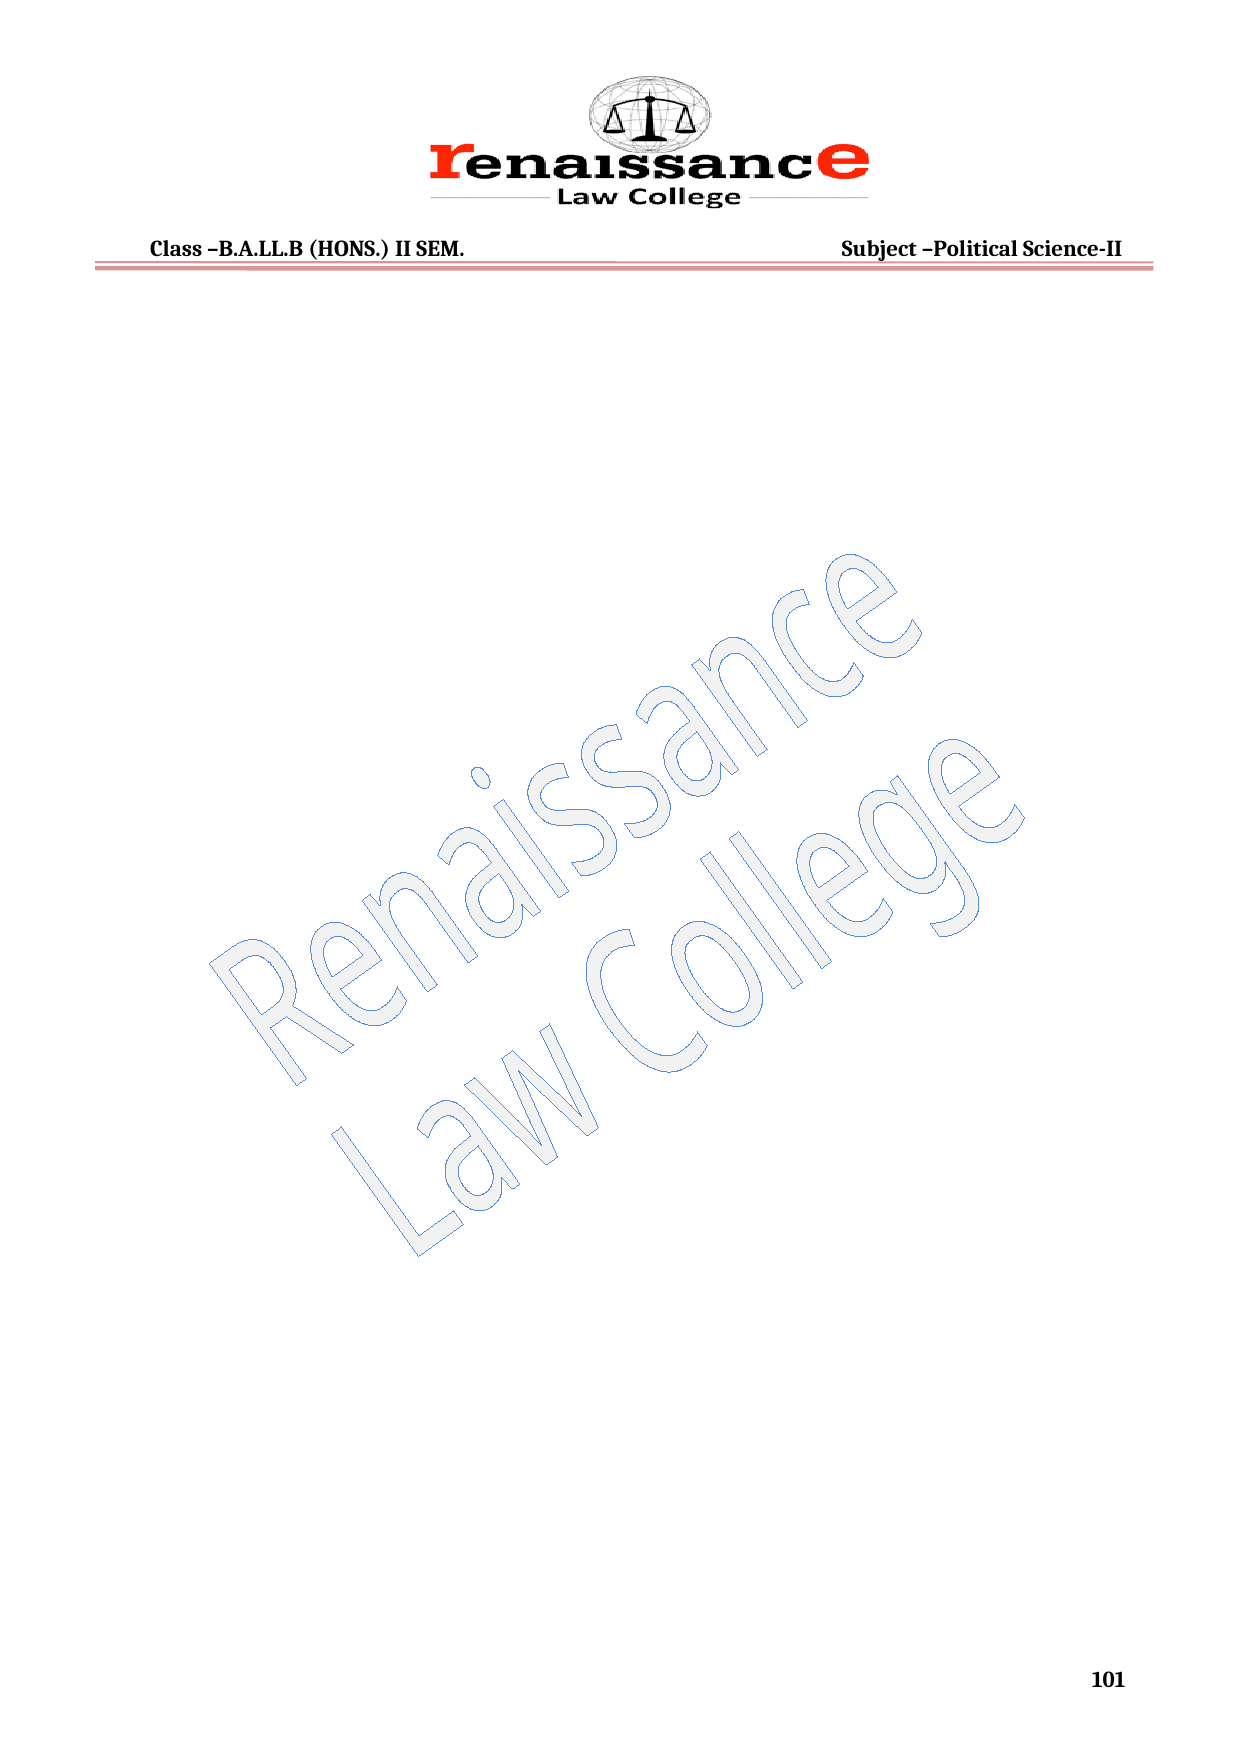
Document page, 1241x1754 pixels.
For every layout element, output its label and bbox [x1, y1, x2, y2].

picture [406, 75, 897, 209]
